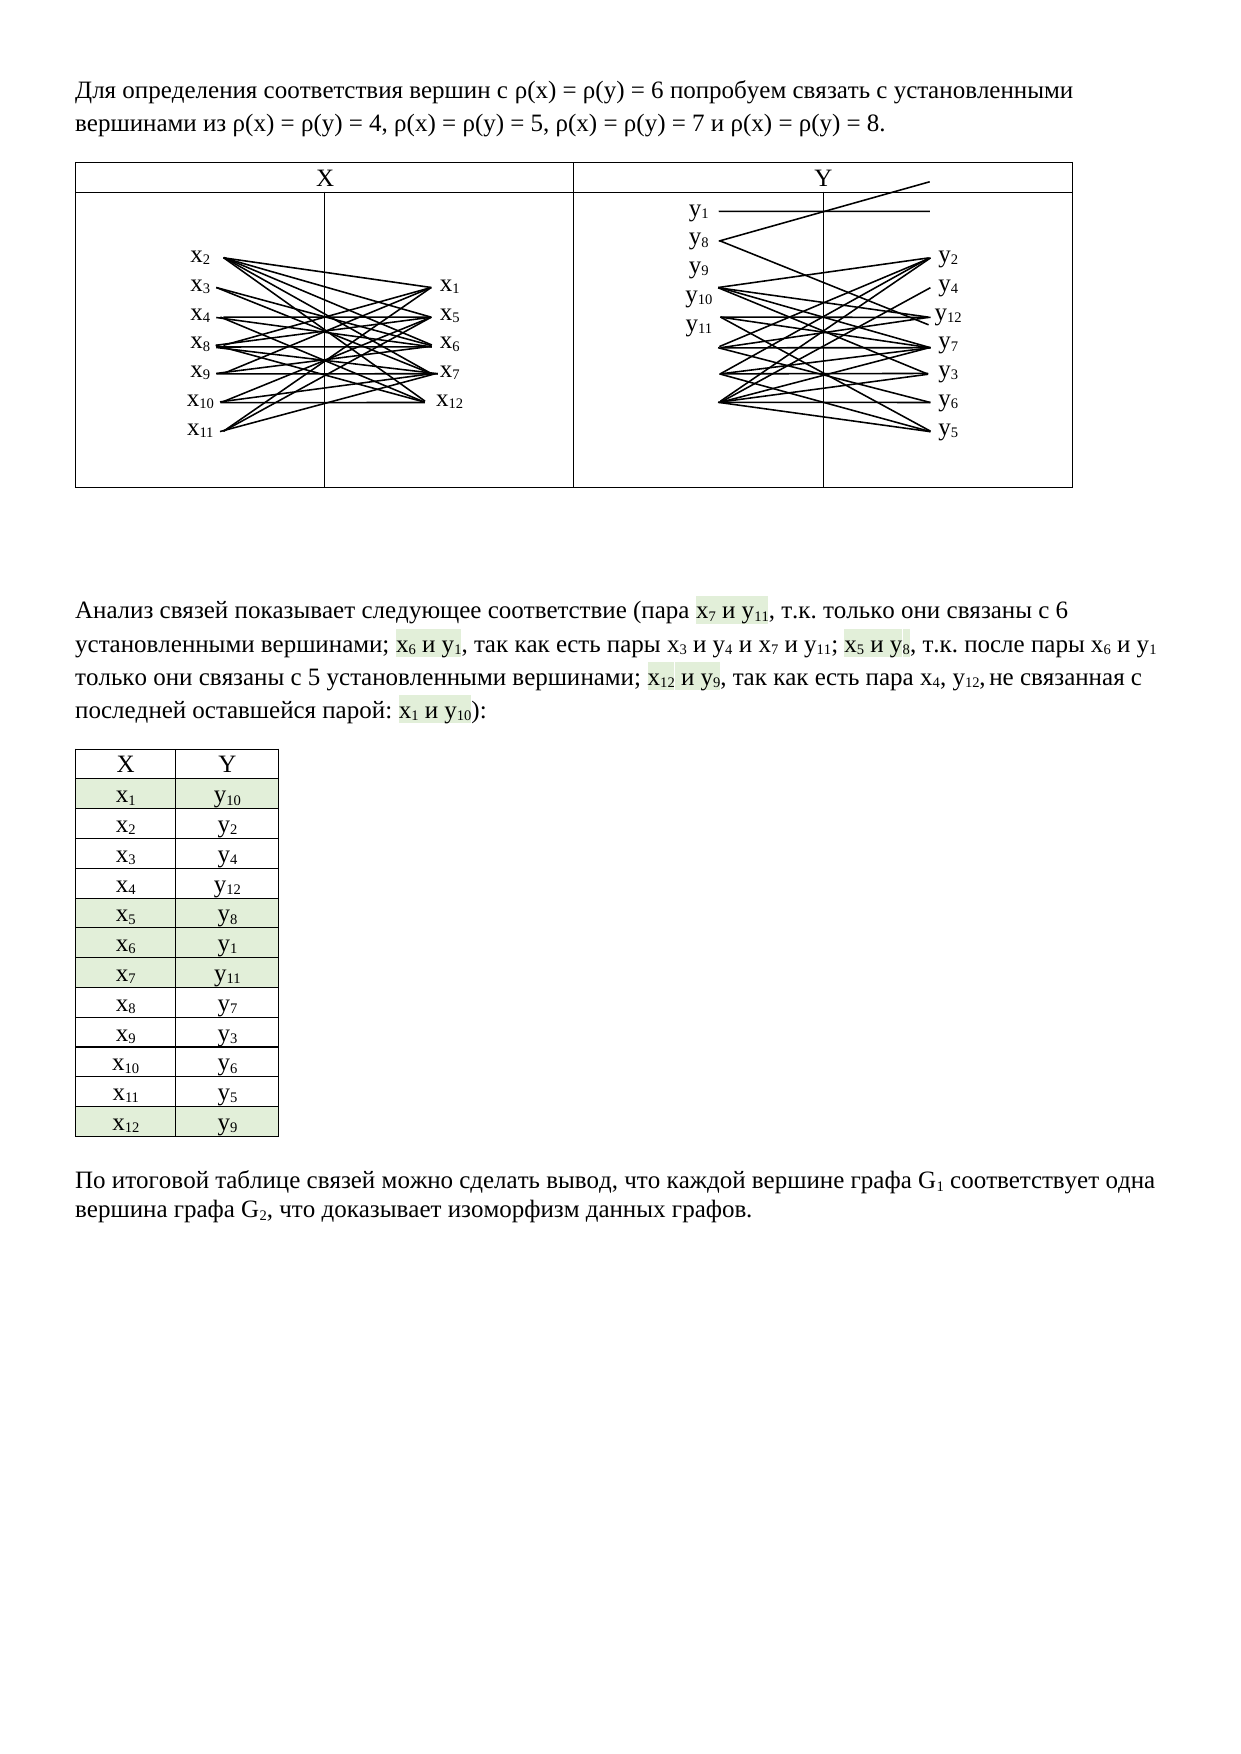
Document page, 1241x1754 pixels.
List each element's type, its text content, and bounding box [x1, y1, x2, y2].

table_cell x2 x3 x4 x8 x9 x10 x11 [76, 193, 324, 487]
table_cell x6 [76, 928, 175, 957]
table_cell x1 x5 x6 x7 x12 [325, 193, 573, 487]
table_cell x2 [76, 809, 175, 838]
table_cell x3 [76, 839, 175, 868]
table_cell x5 [76, 899, 175, 927]
table_cell x8 [76, 988, 175, 1017]
table_cell y1 [176, 928, 278, 957]
table_cell y4 [176, 839, 278, 868]
table_cell y6 [176, 1048, 278, 1076]
table_cell x7 [76, 958, 175, 987]
table_cell y9 [176, 1107, 278, 1136]
text По итоговой таблице связей можно сделать вывод, что каждой вершине графа G1 соответствует одна вершина графа G2, что доказывает изоморфизм данных графов. [75, 1166, 1165, 1223]
table_cell x9 [76, 1018, 175, 1046]
table_cell y5 [176, 1077, 278, 1106]
text Анализ связей показывает следующее соответствие (пара x7 и y11, т.к. только они связаны с 6 установленными вершинами; x6 и y1, так как есть пары x3 и y4 и x7 и y11; x5 и y8, т.к. после пары x6 и y1 только они связаны с 5 установленными вершинами; x12 и y9, так как есть пара x4, y12, не связанная с последней оставшейся парой: x1 и y10): [75, 596, 1165, 723]
table_cell y12 [176, 869, 278, 897]
table_cell x12 [76, 1107, 175, 1136]
table_cell x10 [76, 1048, 175, 1076]
table_header X [76, 750, 175, 778]
table_cell x4 [76, 869, 175, 897]
table_header Y [176, 750, 278, 778]
table_cell y3 [176, 1018, 278, 1046]
table_cell x11 [76, 1077, 175, 1106]
table_cell y2 y4 y12 y7 y3 y6 y5 [824, 193, 1072, 487]
table_header X [76, 163, 573, 192]
table_cell y1 y8 y9 y10 y11 [574, 193, 823, 487]
table_header Y [574, 163, 1072, 192]
table_cell y8 [176, 899, 278, 927]
text Для определения соответствия вершин с ρ(x) = ρ(y) = 6 попробуем связать с установленными вершинами из ρ(x) = ρ(y) = 4, ρ(x) = ρ(y) = 5, ρ(x) = ρ(y) = 7 и ρ(x) = ρ(y) = 8. [75, 75, 1165, 137]
table_cell x1 [76, 779, 175, 808]
table_cell y2 [176, 809, 278, 838]
table_cell y11 [176, 958, 278, 987]
table_cell y7 [176, 988, 278, 1017]
table_cell y10 [176, 779, 278, 808]
